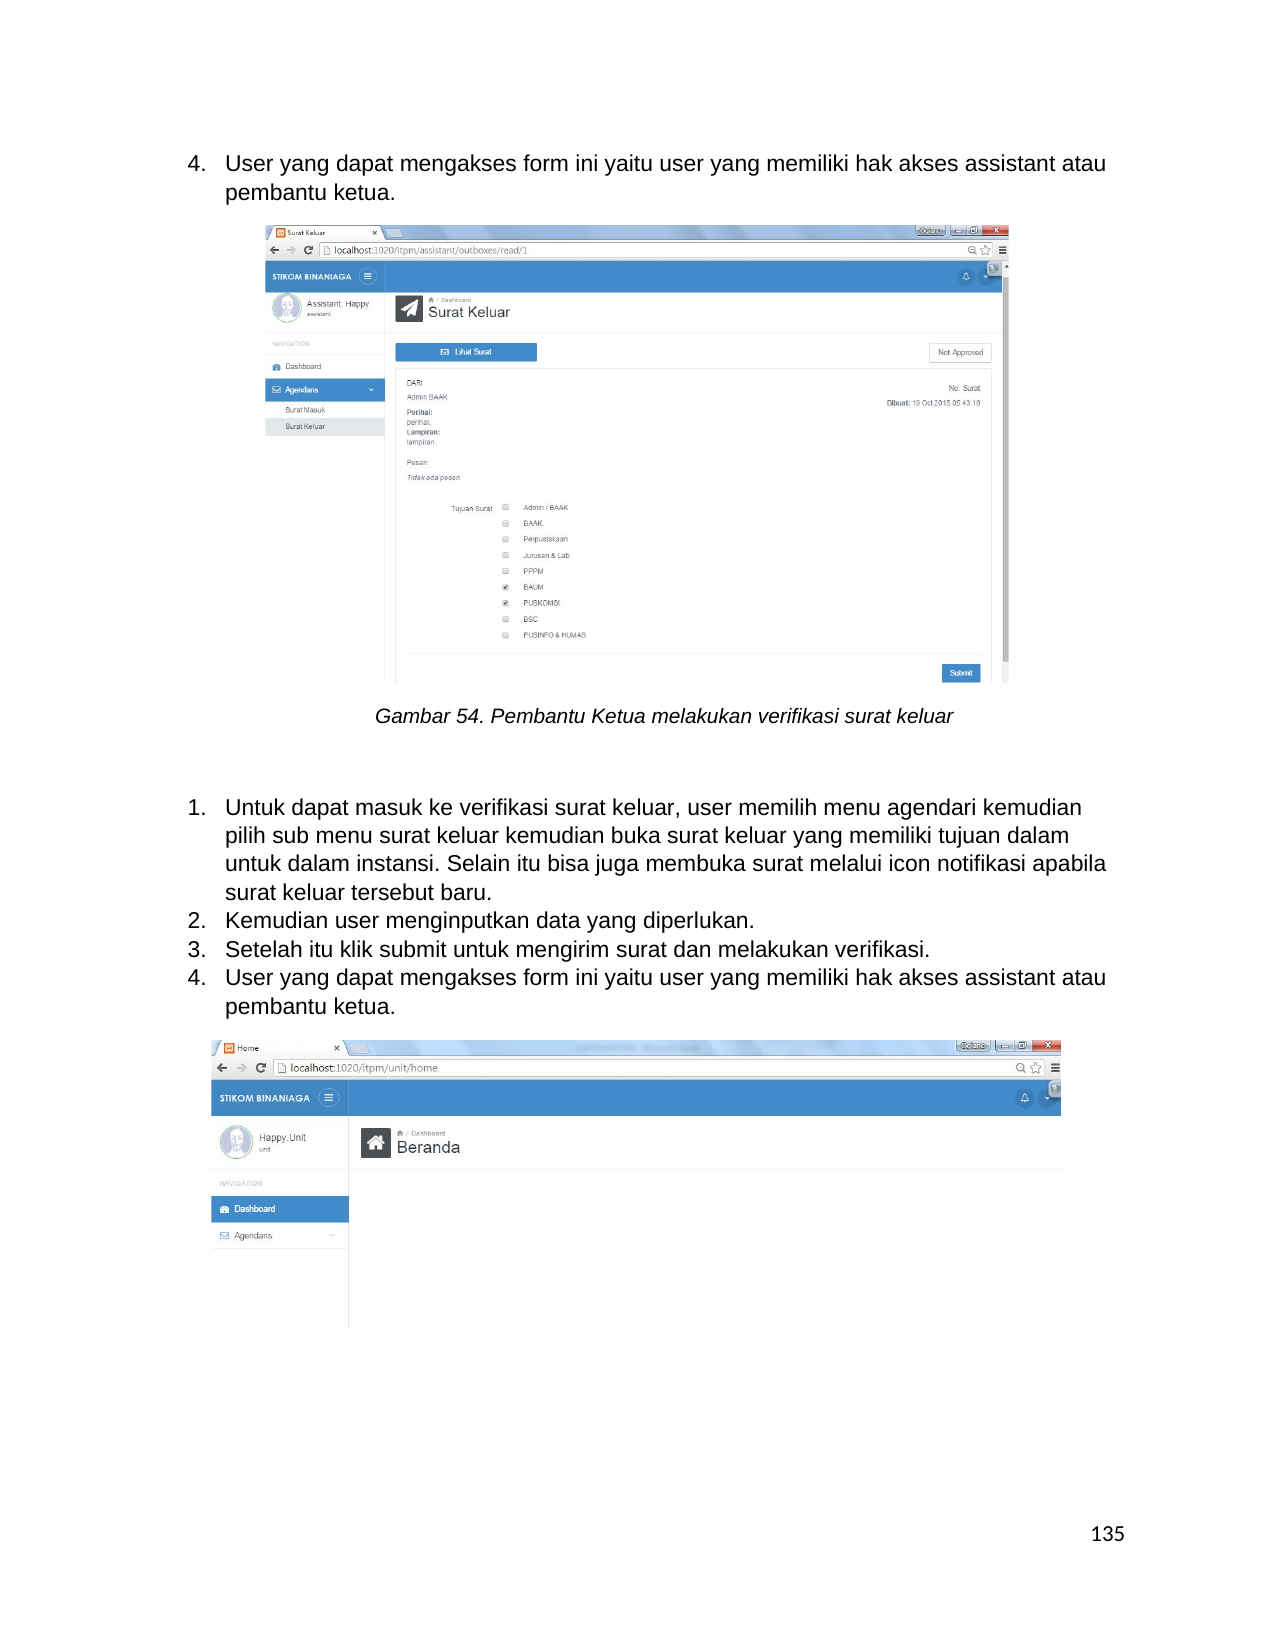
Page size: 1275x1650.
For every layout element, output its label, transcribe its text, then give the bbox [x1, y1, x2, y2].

picture [210, 1040, 1060, 1328]
text Gambar 54. Pembantu Ketua melakukan verifikasi surat keluar [225, 704, 1125, 728]
list User yang dapat mengakses form ini yaitu user yang memiliki hak akses assistant atau pembantu ketua. [187, 150, 1125, 205]
list Untuk dapat masuk ke verifikasi surat keluar, user memilih menu agendari kemudian pilih sub menu surat keluar kemudian buka surat keluar yang memiliki tujuan dalam untuk dalam instansi. Selain itu bisa juga membuka surat melalui icon notifikasi apabila surat keluar tersebut baru. [187, 793, 1125, 905]
list User yang dapat mengakses form ini yaitu user yang memiliki hak akses assistant atau pembantu ketua. [187, 964, 1125, 1019]
list Setelah itu klik submit untuk mengirim surat dan melakukan verifikasi. [187, 936, 1125, 962]
picture [265, 225, 1008, 682]
list Kemudian user menginputkan data yang diperlukan. [187, 907, 1125, 934]
